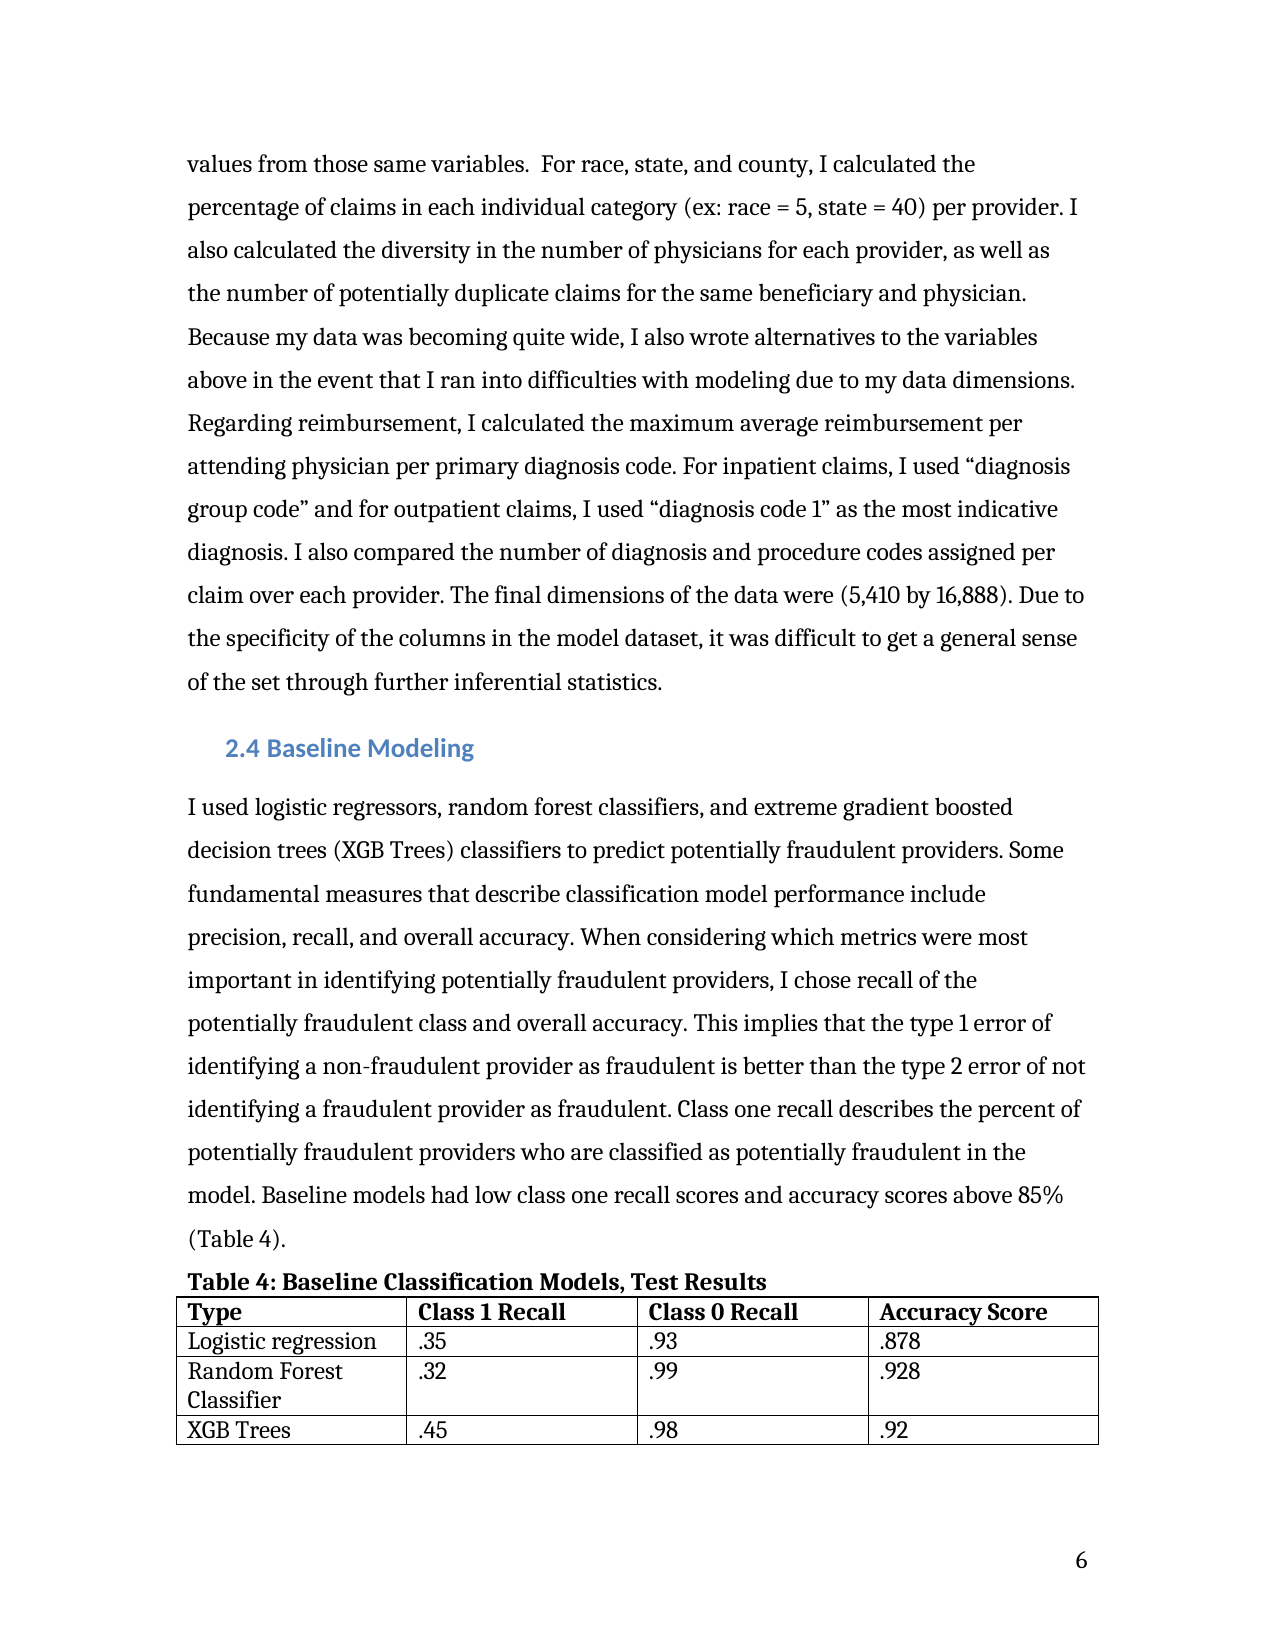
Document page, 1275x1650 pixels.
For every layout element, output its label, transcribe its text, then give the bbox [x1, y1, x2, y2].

table_header Class 0 Recall [638, 1298, 868, 1326]
table_cell .928 [869, 1357, 1098, 1414]
text I used logistic regressors, random forest classifiers, and extreme gradient boosted decision trees (XGB Trees) classifiers to predict potentially fraudulent providers. Some fundamental measures that describe classification model performance include precision, recall, and overall accuracy. When considering which metrics were most important in identifying potentially fraudulent providers, I chose recall of the potentially fraudulent class and overall accuracy. This implies that the type 1 error of identifying a non-fraudulent provider as fraudulent is better than the type 2 error of not identifying a fraudulent provider as fraudulent. Class one recall describes the percent of potentially fraudulent providers who are classified as potentially fraudulent in the model. Baseline models had low class one recall scores and accuracy scores above 85% (Table 4). [187, 793, 1087, 1253]
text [187, 150, 1087, 696]
table_cell .35 [407, 1327, 637, 1356]
table_cell XGB Trees [177, 1416, 406, 1444]
table_header Type [177, 1298, 406, 1326]
table_cell .99 [638, 1357, 868, 1414]
table_cell .92 [869, 1416, 1098, 1444]
table_header Class 1 Recall [407, 1298, 637, 1326]
table_cell .93 [638, 1327, 868, 1356]
table_cell .98 [638, 1416, 868, 1444]
table_cell .878 [869, 1327, 1098, 1356]
table_cell Logistic regression [177, 1327, 406, 1356]
text Table 4: Baseline Classification Models, Test Results [187, 1268, 1087, 1296]
table_cell .45 [407, 1416, 637, 1444]
subtitle Baseline Modeling [225, 731, 1087, 764]
table_header Accuracy Score [869, 1298, 1098, 1326]
table_cell Random Forest Classifier [177, 1357, 406, 1414]
table_cell .32 [407, 1357, 637, 1414]
